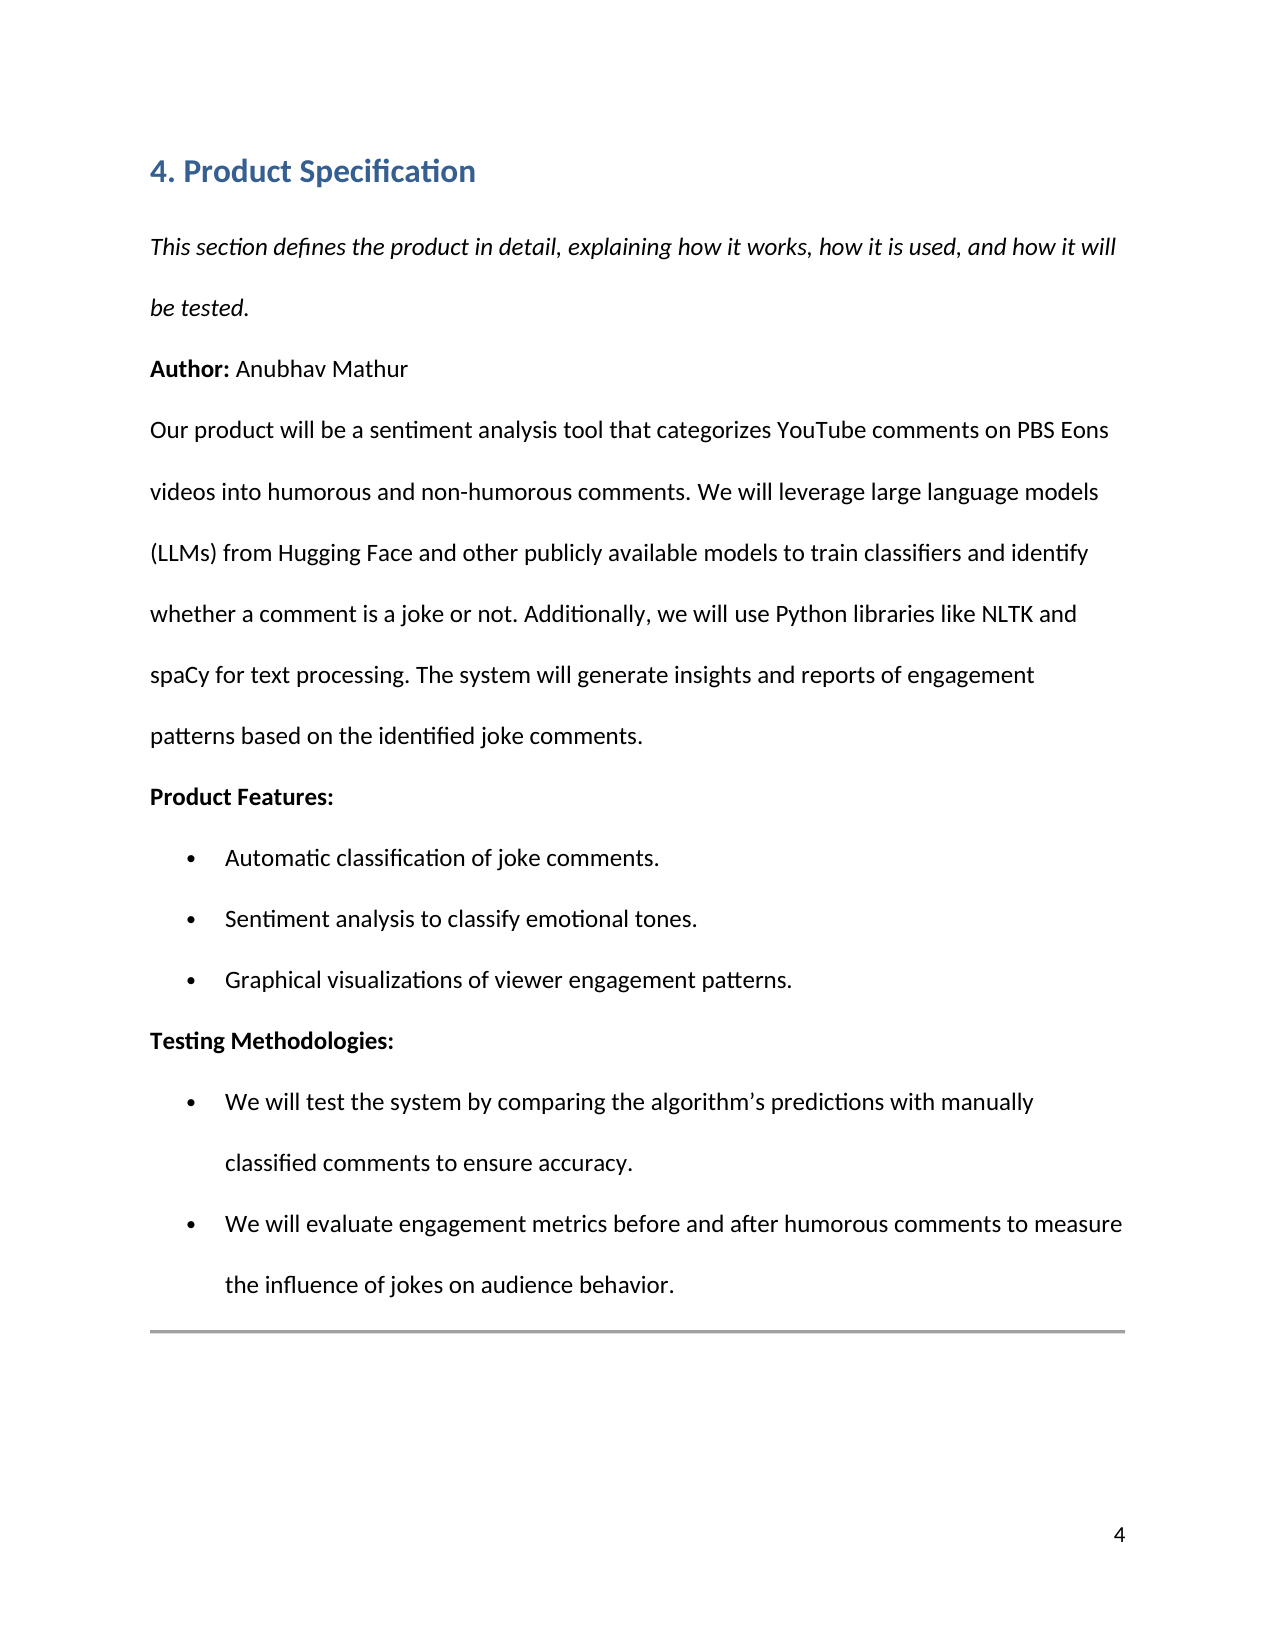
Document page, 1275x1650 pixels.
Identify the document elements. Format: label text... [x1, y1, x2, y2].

text 4. Product Specification [150, 150, 1125, 191]
text Author: Anubhav Mathur [150, 353, 1125, 384]
text Product Features: [150, 781, 1125, 811]
text This section defines the product in detail, explaining how it works, how it is used, and how it will be tested. [150, 231, 1125, 323]
list We will evaluate engagement metrics before and after humorous comments to measure the influence of jokes on audience behavior. [187, 1208, 1125, 1300]
list Sentiment analysis to classify emotional tones. [187, 903, 1125, 933]
text Testing Methodologies: [150, 1025, 1125, 1056]
list Automatic classification of joke comments. [187, 842, 1125, 872]
text Our product will be a sentiment analysis tool that categorizes YouTube comments on PBS Eons videos into humorous and non-humorous comments. We will leverage large language models (LLMs) from Hugging Face and other publicly available models to train classifiers and identify whether a comment is a joke or not. Additionally, we will use Python libraries like NLTK and spaCy for text processing. The system will generate insights and reports of engagement patterns based on the identified joke comments. [150, 414, 1125, 750]
list We will test the system by comparing the algorithm’s predictions with manually classified comments to ensure accuracy. [187, 1086, 1125, 1178]
list Graphical visualizations of viewer engagement patterns. [187, 964, 1125, 994]
